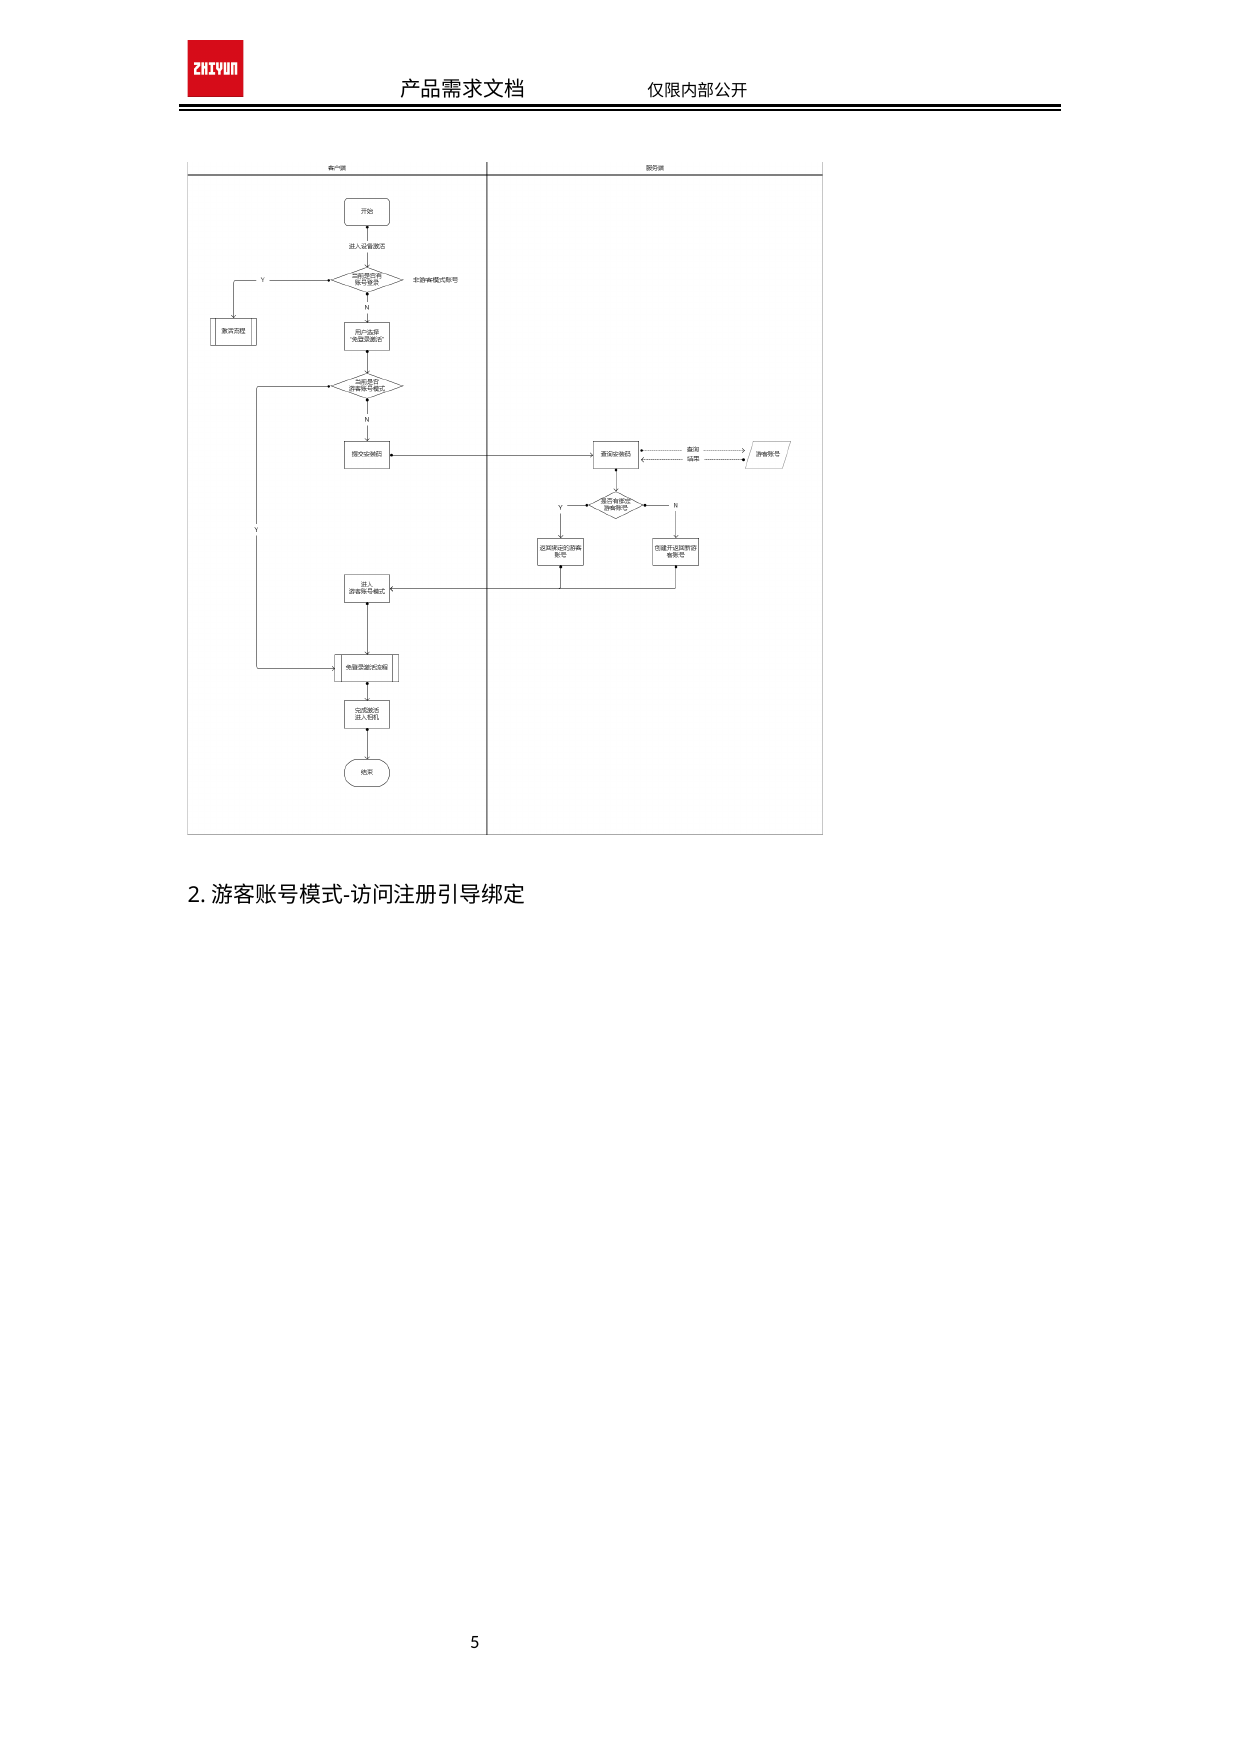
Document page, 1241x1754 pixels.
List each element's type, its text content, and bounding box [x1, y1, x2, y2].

list 游客账号模式-访问注册引导绑定 [187, 877, 1053, 909]
picture [187, 162, 823, 835]
picture [187, 40, 244, 97]
